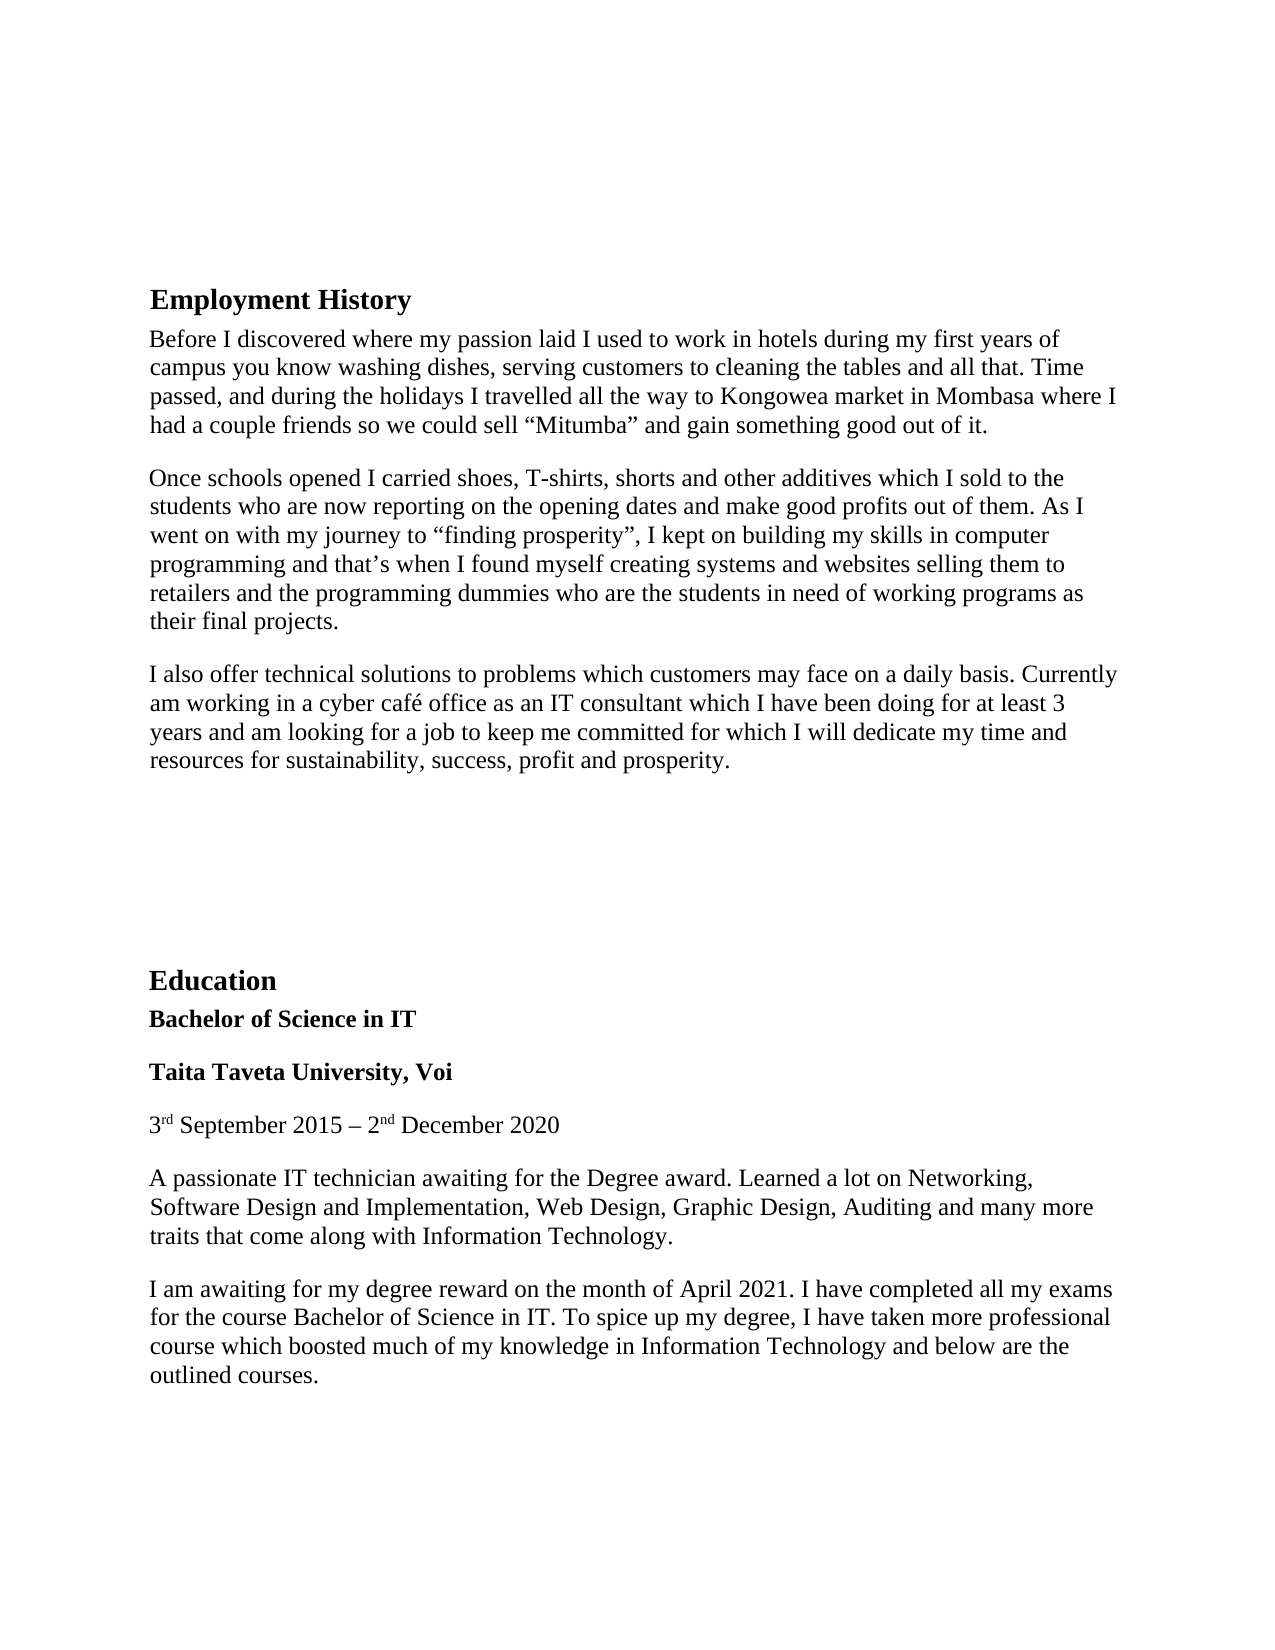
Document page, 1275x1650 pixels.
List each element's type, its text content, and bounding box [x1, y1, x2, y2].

text Taita Taveta University, Voi [148, 1057, 1125, 1086]
text I also offer technical solutions to problems which customers may face on a daily basis. Currently am working in a cyber café office as an IT consultant which I have been doing for at least 3 years and am looking for a job to keep me committed for which I will dedicate my time and resources for sustainability, success, profit and prosperity. [148, 659, 1123, 774]
text A passionate IT technician awaiting for the Degree award. Learned a lot on Networking, Software Design and Implementation, Web Design, Graphic Design, Auditing and many more traits that come along with Information Technology. [148, 1163, 1123, 1249]
text 3rd September 2015 – 2nd December 2020 [148, 1111, 1123, 1139]
text Bachelor of Science in IT [148, 1004, 1125, 1033]
text Before I discovered where my passion laid I used to work in hotels during my first years of campus you know washing dishes, serving customers to cleaning the tables and all that. Time passed, and during the holidays I travelled all the way to Kongowea market in Mombasa where I had a couple friends so we could sell “Mitumba” and gain something good out of it. [148, 324, 1123, 439]
text Once schools opened I carried shoes, T-shirts, shorts and other additives which I sold to the students who are now reporting on the opening dates and make good profits out of them. As I went on with my journey to “finding prosperity”, I kept on building my skills in computer programming and that’s when I found myself creating systems and websites selling them to retailers and the programming dummies who are the students in need of working programs as their final projects. [148, 463, 1123, 635]
subtitle Employment History [150, 282, 1125, 316]
text I am awaiting for my degree reward on the month of April 2021. I have completed all my exams for the course Bachelor of Science in IT. To spice up my degree, I have taken more professional course which boosted much of my knowledge in Information Technology and below are the outlined courses. [148, 1274, 1123, 1389]
subtitle Education [148, 963, 1125, 996]
